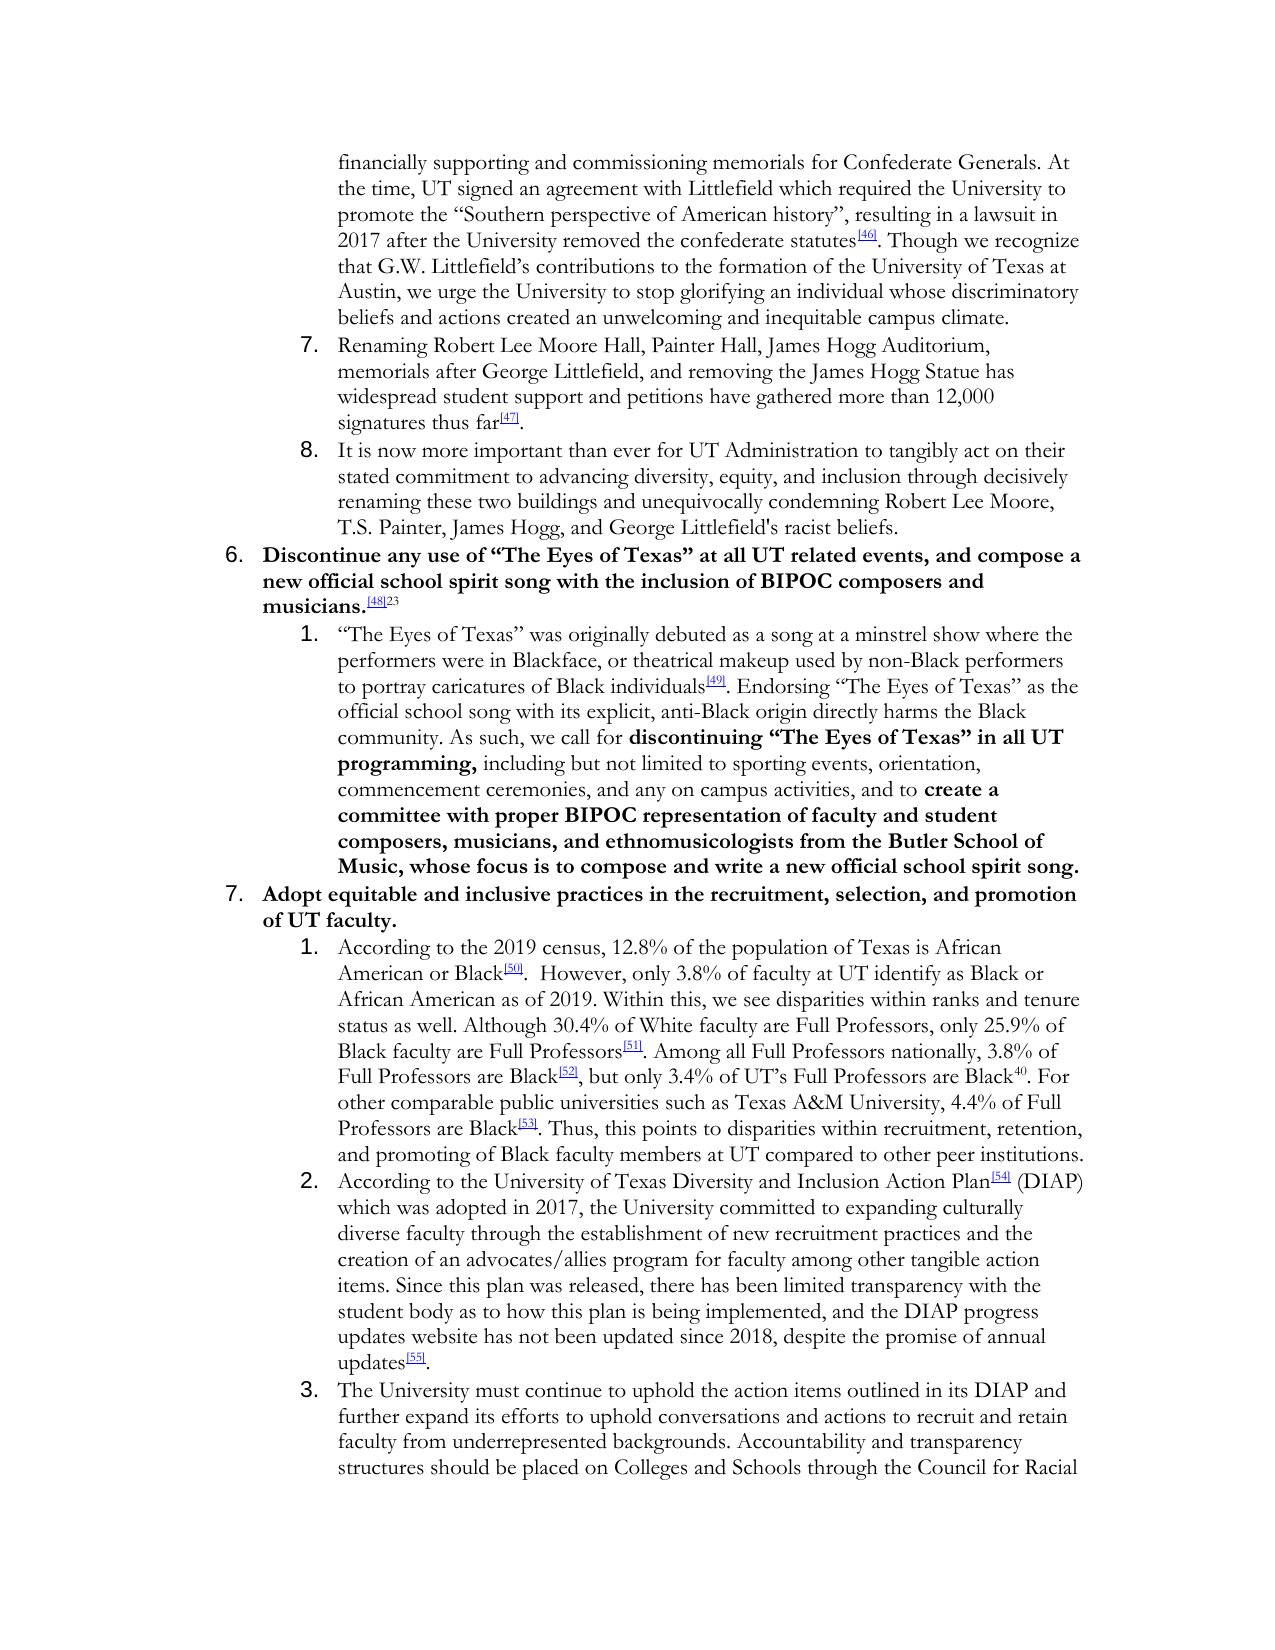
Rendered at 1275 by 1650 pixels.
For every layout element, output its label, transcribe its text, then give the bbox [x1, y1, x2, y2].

list “The Eyes of Texas” was originally debuted as a song at a minstrel show where the performers were in Blackface, or theatrical makeup used by non-Black performers to portray caricatures of Black individuals[49]. Endorsing “The Eyes of Texas” as the official school song with its explicit, anti-Black origin directly harms the Black community. As such, we call for discontinuing “The Eyes of Texas” in all UT programming, including but not limited to sporting events, orientation, commencement ceremonies, and any on campus activities, and to create a committee with proper BIPOC representation of faculty and student composers, musicians, and ethnomusicologists from the Butler School of Music, whose focus is to compose and write a new official school spirit song. [300, 620, 1087, 880]
list According to the University of Texas Diversity and Inclusion Action Plan[54] (DIAP) which was adopted in 2017, the University committed to expanding culturally diverse faculty through the establishment of new recruitment practices and the creation of an advocates/allies program for faculty among other tangible action items. Since this plan was released, there has been limited transparency with the student body as to how this plan is being implemented, and the DIAP progress updates website has not been updated since 2018, despite the promise of annual updates[55]. [300, 1167, 1087, 1376]
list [300, 1376, 1087, 1481]
list Discontinue any use of “The Eyes of Texas” at all UT related events, and compose a new official school spirit song with the inclusion of BIPOC composers and musicians.[48]23 [225, 541, 1087, 620]
list It is now more important than ever for UT Administration to tangibly act on their stated commitment to advancing diversity, equity, and inclusion through decisively renaming these two buildings and unequivocally condemning Robert Lee Moore, T.S. Painter, James Hogg, and George Littlefield's racist beliefs. [300, 436, 1087, 541]
list Adopt equitable and inclusive practices in the recruitment, selection, and promotion of UT faculty. [225, 880, 1087, 933]
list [300, 150, 1087, 331]
list Renaming Robert Lee Moore Hall, Painter Hall, James Hogg Auditorium, memorials after George Littlefield, and removing the James Hogg Statue has widespread student support and petitions have gathered more than 12,000 signatures thus far[47]. [300, 331, 1087, 436]
list According to the 2019 census, 12.8% of the population of Texas is African American or Black[50]. However, only 3.8% of faculty at UT identify as Black or African American as of 2019. Within this, we see disparities within ranks and tenure status as well. Although 30.4% of White faculty are Full Professors, only 25.9% of Black faculty are Full Professors[51]. Among all Full Professors nationally, 3.8% of Full Professors are Black[52], but only 3.4% of UT’s Full Professors are Black40. For other comparable public universities such as Texas A&M University, 4.4% of Full Professors are Black[53]. Thus, this points to disparities within recruitment, retention, and promoting of Black faculty members at UT compared to other peer institutions. [300, 933, 1087, 1167]
